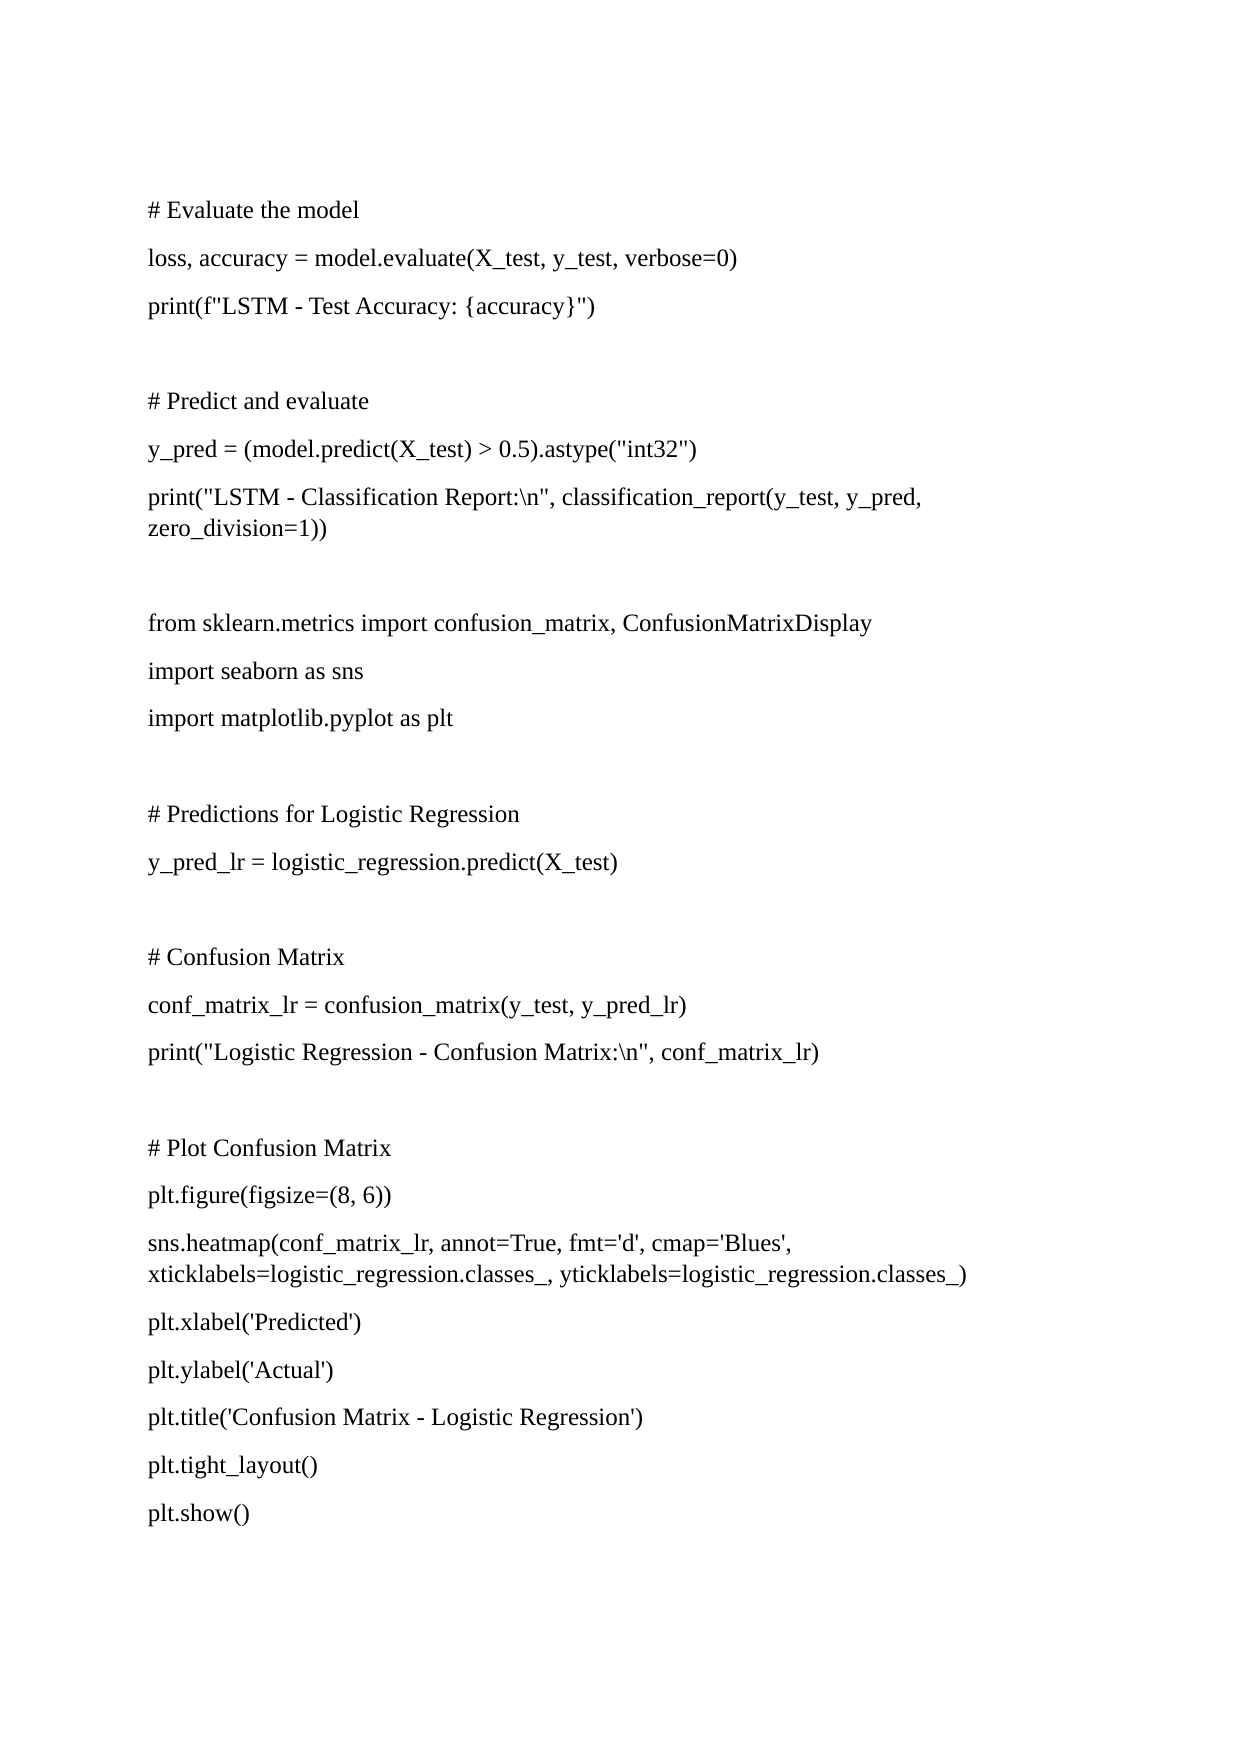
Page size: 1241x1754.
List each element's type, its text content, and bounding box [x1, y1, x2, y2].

text print("LSTM - Classification Report:\n", classification_report(y_test, y_pred, zero_division=1)) [148, 482, 1093, 541]
text y_pred = (model.predict(X_test) > 0.5).astype("int32") [148, 434, 1093, 463]
text # Predict and evaluate [148, 386, 1093, 415]
text sns.heatmap(conf_matrix_lr, annot=True, fmt='d', cmap='Blues', xticklabels=logistic_regression.classes_, yticklabels=logistic_regression.classes_) [148, 1228, 1093, 1288]
text # Evaluate the model [148, 195, 1093, 224]
text print(f"LSTM - Test Accuracy: {accuracy}") [148, 291, 1093, 319]
text from sklearn.metrics import confusion_matrix, ConfusionMatrixDisplay [148, 608, 1093, 637]
text print("Logistic Regression - Confusion Matrix:\n", conf_matrix_lr) [148, 1037, 1093, 1066]
text plt.ylabel('Actual') [148, 1355, 1093, 1383]
text conf_matrix_lr = confusion_matrix(y_test, y_pred_lr) [148, 990, 1093, 1018]
text plt.xlabel('Predicted') [148, 1307, 1093, 1336]
text plt.show() [148, 1498, 1093, 1527]
text import seaborn as sns [148, 656, 1093, 684]
text loss, accuracy = model.evaluate(X_test, y_test, verbose=0) [148, 243, 1093, 272]
text import matplotlib.pyplot as plt [148, 703, 1093, 732]
text plt.tight_layout() [148, 1450, 1093, 1479]
text plt.figure(figsize=(8, 6)) [148, 1181, 1093, 1209]
text # Plot Confusion Matrix [148, 1133, 1093, 1162]
text # Predictions for Logistic Regression [148, 799, 1093, 828]
text # Confusion Matrix [148, 942, 1093, 971]
text plt.title('Confusion Matrix - Logistic Regression') [148, 1402, 1093, 1431]
text y_pred_lr = logistic_regression.predict(X_test) [148, 847, 1093, 875]
